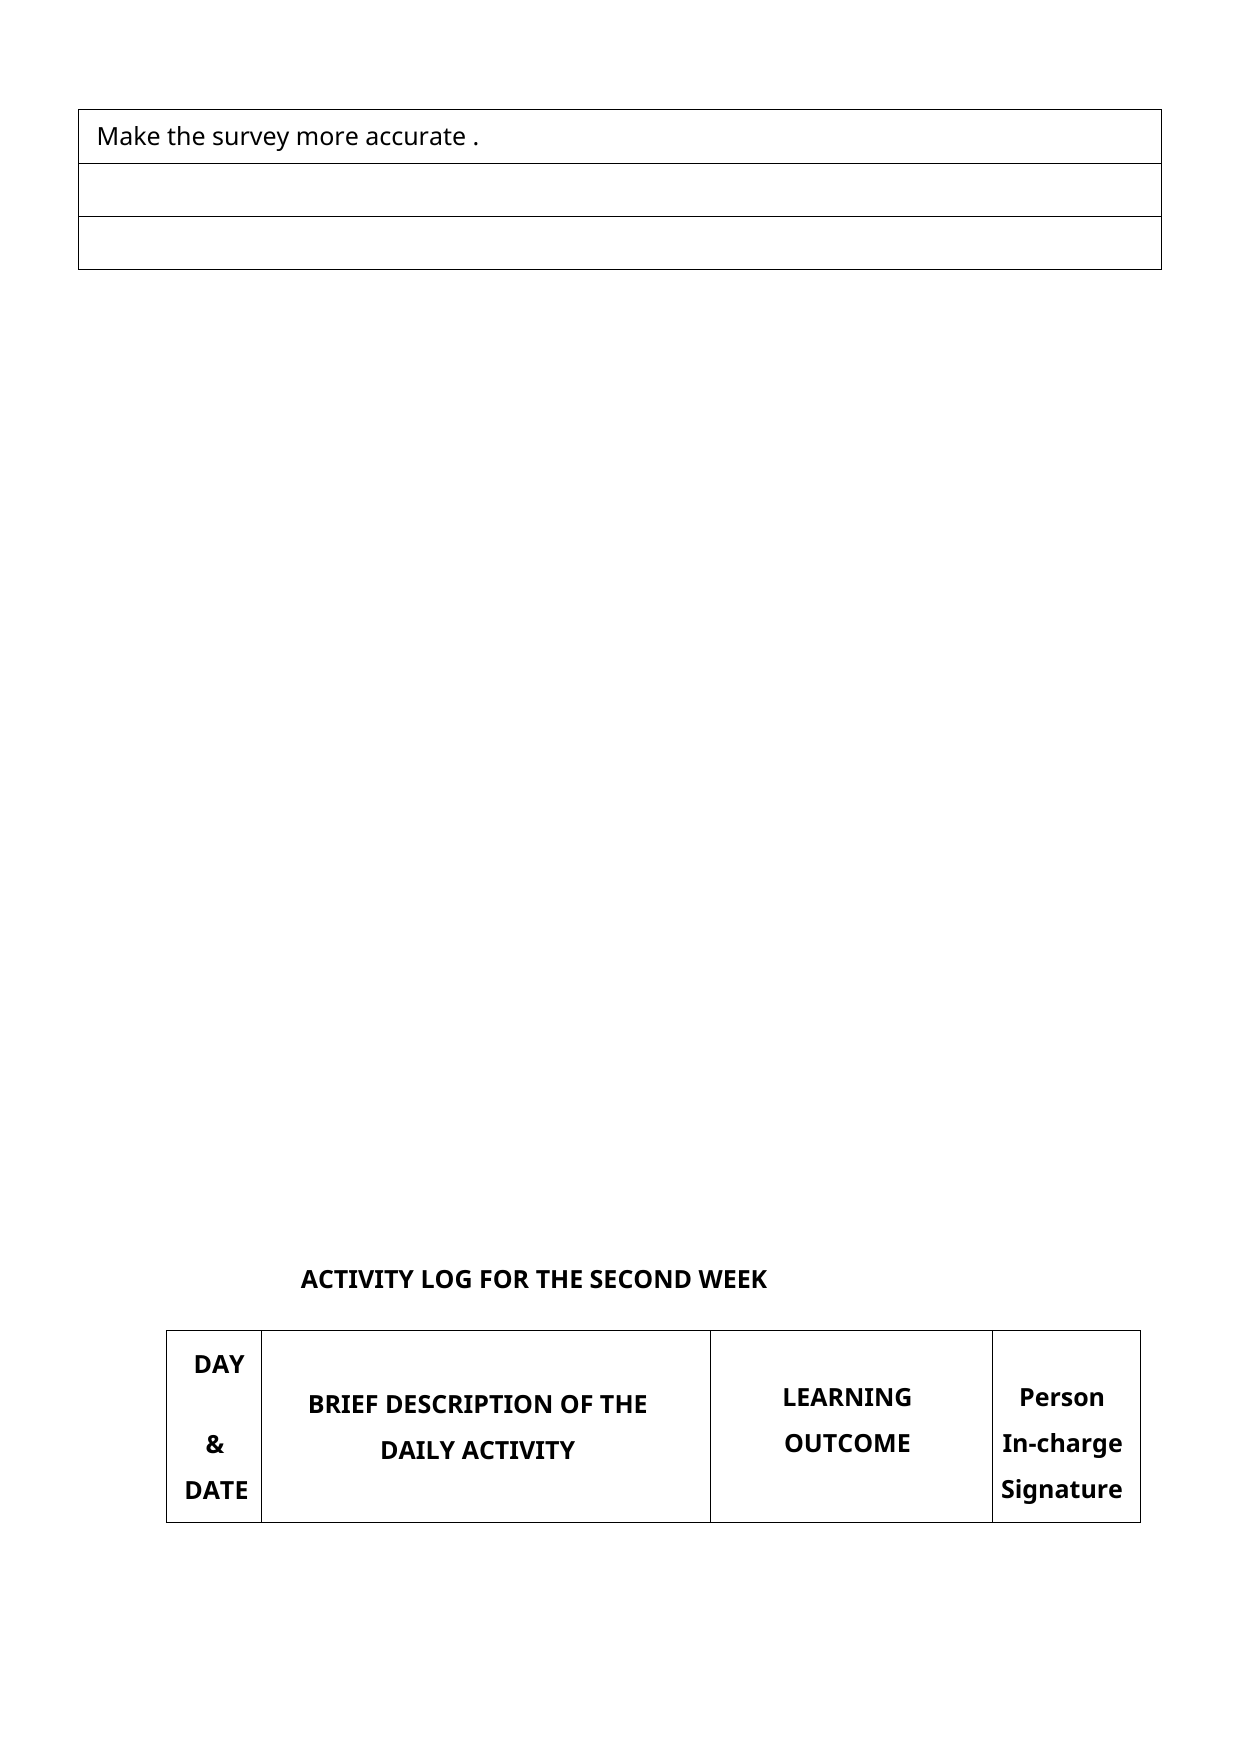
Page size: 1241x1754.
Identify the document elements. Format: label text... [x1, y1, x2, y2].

table_cell [79, 217, 1161, 269]
table_header Person In-charge Signature [993, 1331, 1140, 1522]
table_cell [79, 164, 1161, 216]
table_header LEARNING OUTCOME [711, 1331, 992, 1522]
table_cell Make the survey more accurate . [79, 110, 1161, 162]
text ACTIVITY LOG FOR THE SECOND WEEK [118, 1262, 950, 1296]
table_header DAY & DATE [167, 1331, 261, 1522]
table_header BRIEF DESCRIPTION OF THE DAILY ACTIVITY [262, 1331, 710, 1522]
